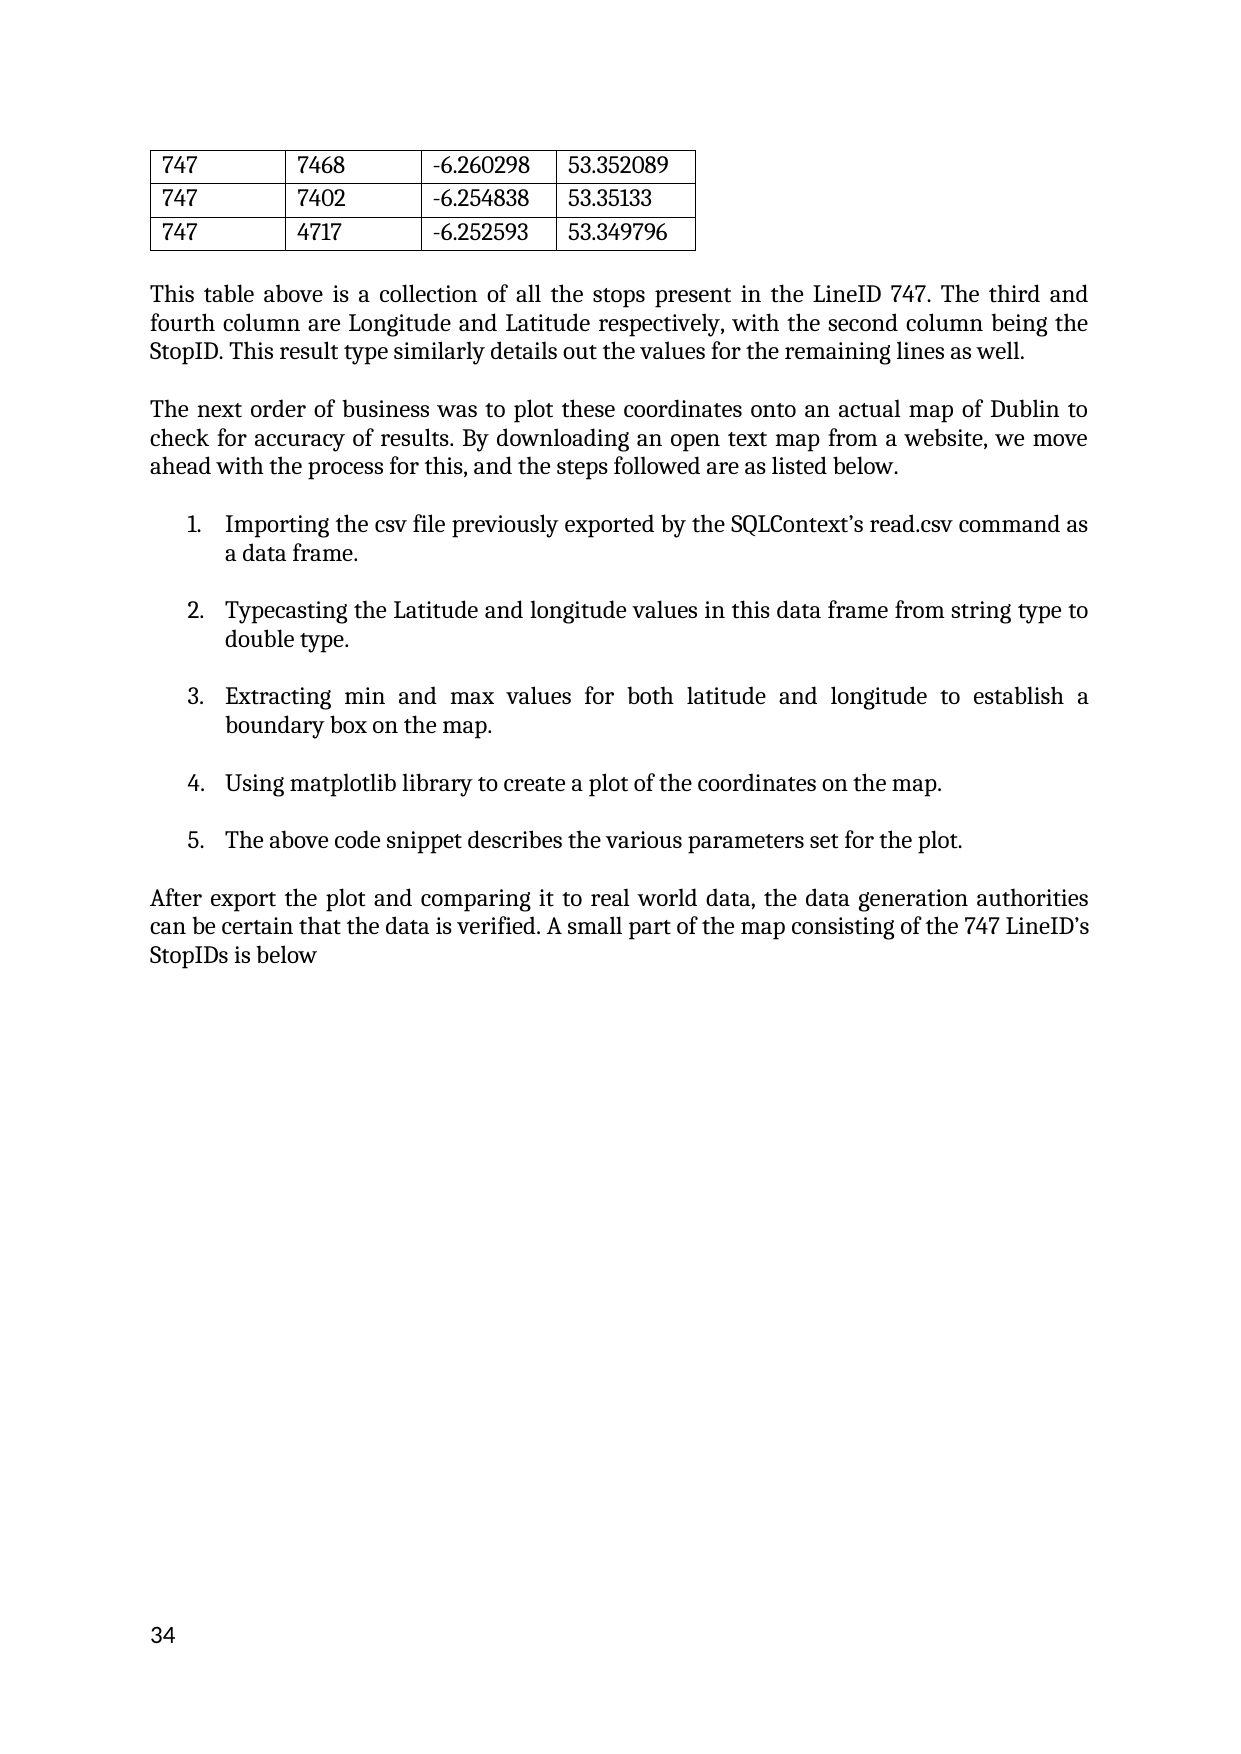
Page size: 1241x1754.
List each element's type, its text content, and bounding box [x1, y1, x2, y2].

list Importing the csv file previously exported by the SQLContext’s read.csv command as a data frame. [187, 510, 1090, 567]
table_cell 53.35133 [557, 184, 695, 217]
list The above code snippet describes the various parameters set for the plot. [187, 826, 1090, 855]
table_cell -6.254838 [422, 184, 556, 217]
text This table above is a collection of all the stops present in the LineID 747. The third and fourth column are Longitude and Latitude respectively, with the second column being the StopID. This result type similarly details out the values for the remaining lines as well. [150, 280, 1090, 366]
table_cell 7468 [286, 151, 421, 183]
list Extracting min and max values for both latitude and longitude to establish a boundary box on the map. [187, 682, 1090, 740]
table_cell -6.252593 [422, 218, 556, 250]
table_cell 747 [151, 218, 285, 250]
text After export the plot and comparing it to real world data, the data generation authorities can be certain that the data is verified. A small part of the map consisting of the 747 LineID’s StopIDs is below [150, 883, 1090, 970]
table_cell -6.260298 [422, 151, 556, 183]
table_cell 747 [151, 151, 285, 183]
list Typecasting the Latitude and longitude values in this data frame from string type to double type. [187, 596, 1090, 653]
table_cell 4717 [286, 218, 421, 250]
table_cell 7402 [286, 184, 421, 217]
list Using matplotlib library to create a plot of the coordinates on the map. [187, 768, 1090, 797]
table_cell 747 [151, 184, 285, 217]
table_cell 53.352089 [557, 151, 695, 183]
table_cell 53.349796 [557, 218, 695, 250]
text The next order of business was to plot these coordinates onto an actual map of Dublin to check for accuracy of results. By downloading an open text map from a website, we move ahead with the process for this, and the steps followed are as listed below. [150, 395, 1090, 481]
